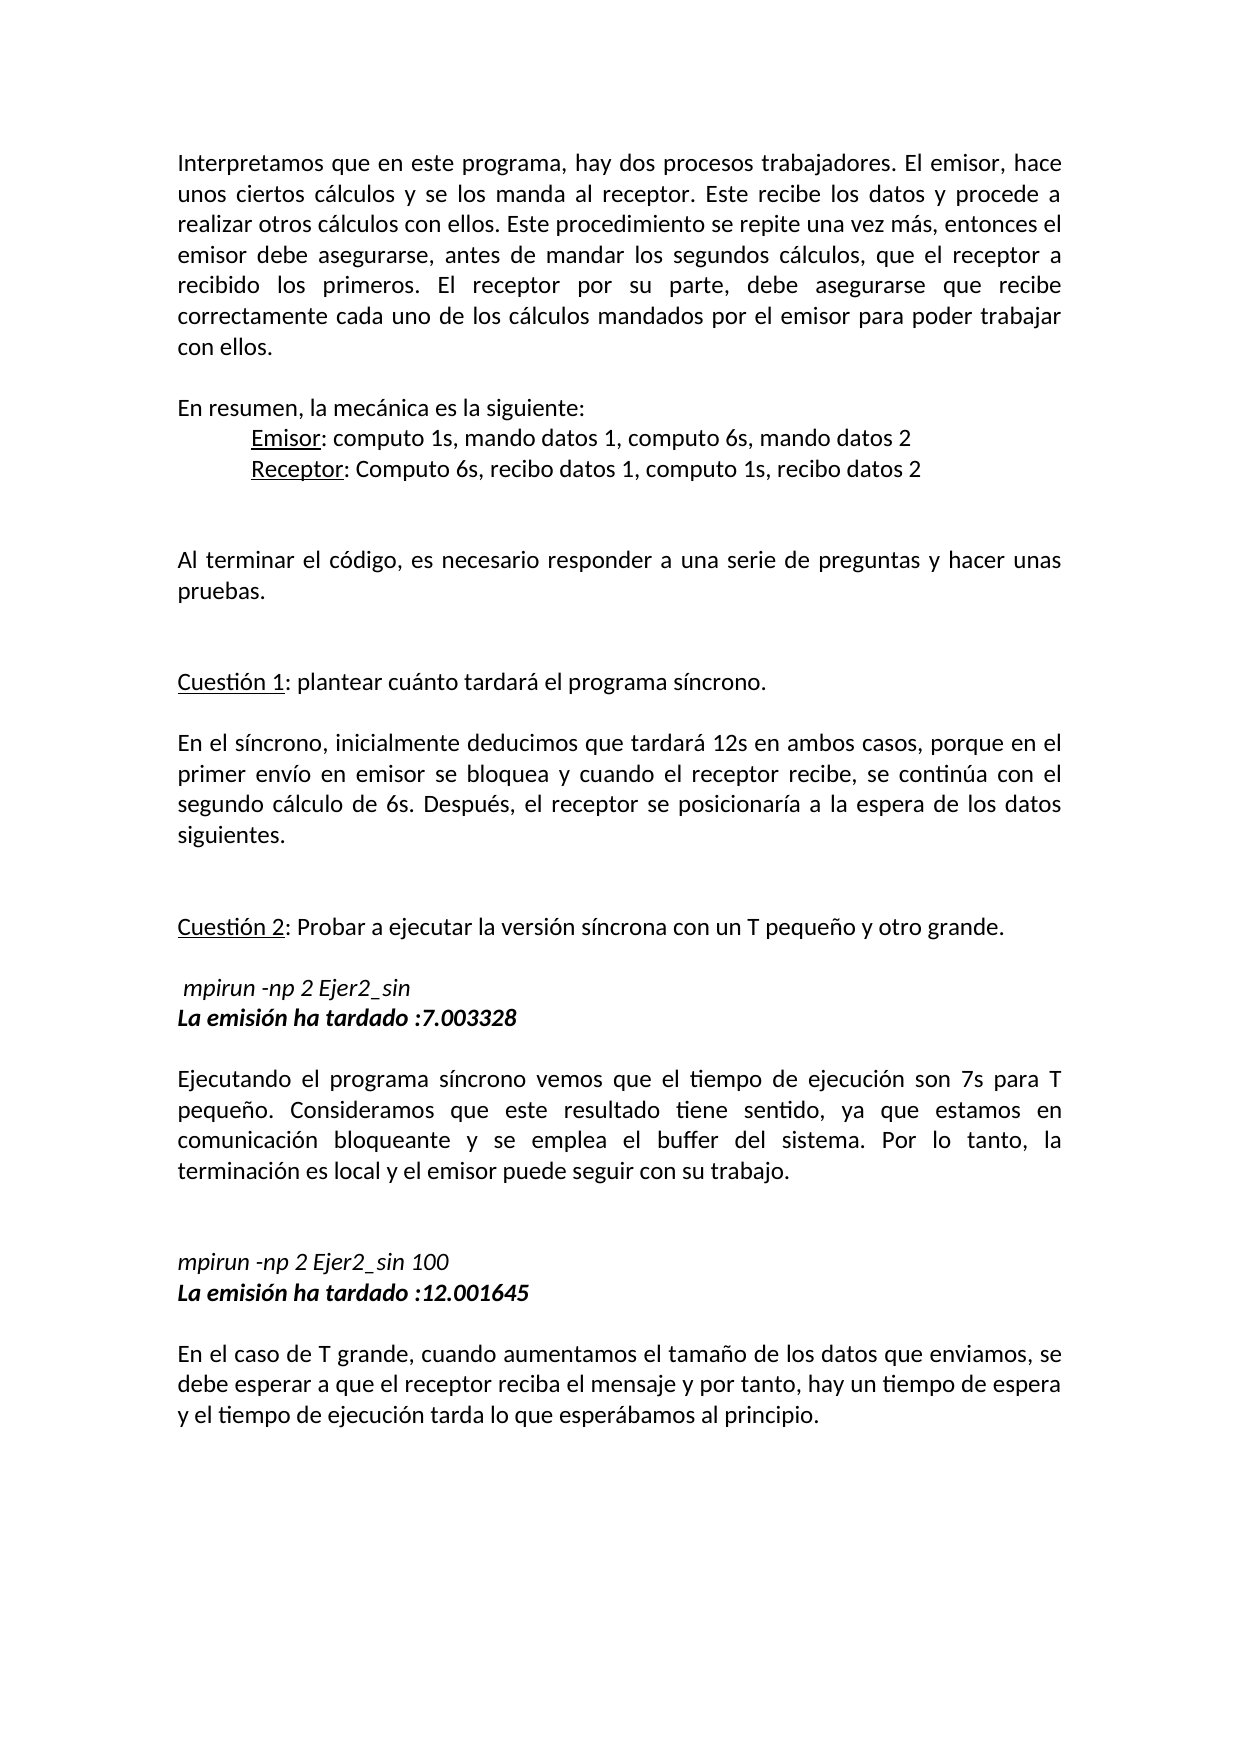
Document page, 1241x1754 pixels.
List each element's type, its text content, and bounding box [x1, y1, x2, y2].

text Emisor: computo 1s, mando datos 1, computo 6s, mando datos 2 [177, 422, 1063, 453]
text Cuestión 1: plantear cuánto tardará el programa síncrono. [177, 666, 1063, 697]
text mpirun -np 2 Ejer2_sin 100 [177, 1246, 1063, 1277]
text Al terminar el código, es necesario responder a una serie de preguntas y hacer unas pruebas. [177, 544, 1063, 605]
text Cuestión 2: Probar a ejecutar la versión síncrona con un T pequeño y otro grande. [177, 911, 1063, 941]
text En el síncrono, inicialmente deducimos que tardará 12s en ambos casos, porque en el primer envío en emisor se bloquea y cuando el receptor recibe, se continúa con el segundo cálculo de 6s. Después, el receptor se posicionaría a la espera de los datos siguientes. [177, 727, 1063, 849]
text Ejecutando el programa síncrono vemos que el tiempo de ejecución son 7s para T pequeño. Consideramos que este resultado tiene sentido, ya que estamos en comunicación bloqueante y se emplea el buffer del sistema. Por lo tanto, la terminación es local y el emisor puede seguir con su trabajo. [177, 1063, 1063, 1185]
text Interpretamos que en este programa, hay dos procesos trabajadores. El emisor, hace unos ciertos cálculos y se los manda al receptor. Este recibe los datos y procede a realizar otros cálculos con ellos. Este procedimiento se repite una vez más, entonces el emisor debe asegurarse, antes de mandar los segundos cálculos, que el receptor a recibido los primeros. El receptor por su parte, debe asegurarse que recibe correctamente cada uno de los cálculos mandados por el emisor para poder trabajar con ellos. [177, 148, 1063, 361]
text En el caso de T grande, cuando aumentamos el tamaño de los datos que enviamos, se debe esperar a que el receptor reciba el mensaje y por tanto, hay un tiempo de espera y el tiempo de ejecución tarda lo que esperábamos al principio. [177, 1338, 1063, 1429]
text mpirun -np 2 Ejer2_sin [177, 972, 1063, 1002]
text Receptor: Computo 6s, recibo datos 1, computo 1s, recibo datos 2 [177, 453, 1063, 483]
text En resumen, la mecánica es la siguiente: [177, 392, 1063, 422]
text La emisión ha tardado :7.003328 [177, 1002, 1063, 1033]
text La emisión ha tardado :12.001645 [177, 1277, 1063, 1307]
